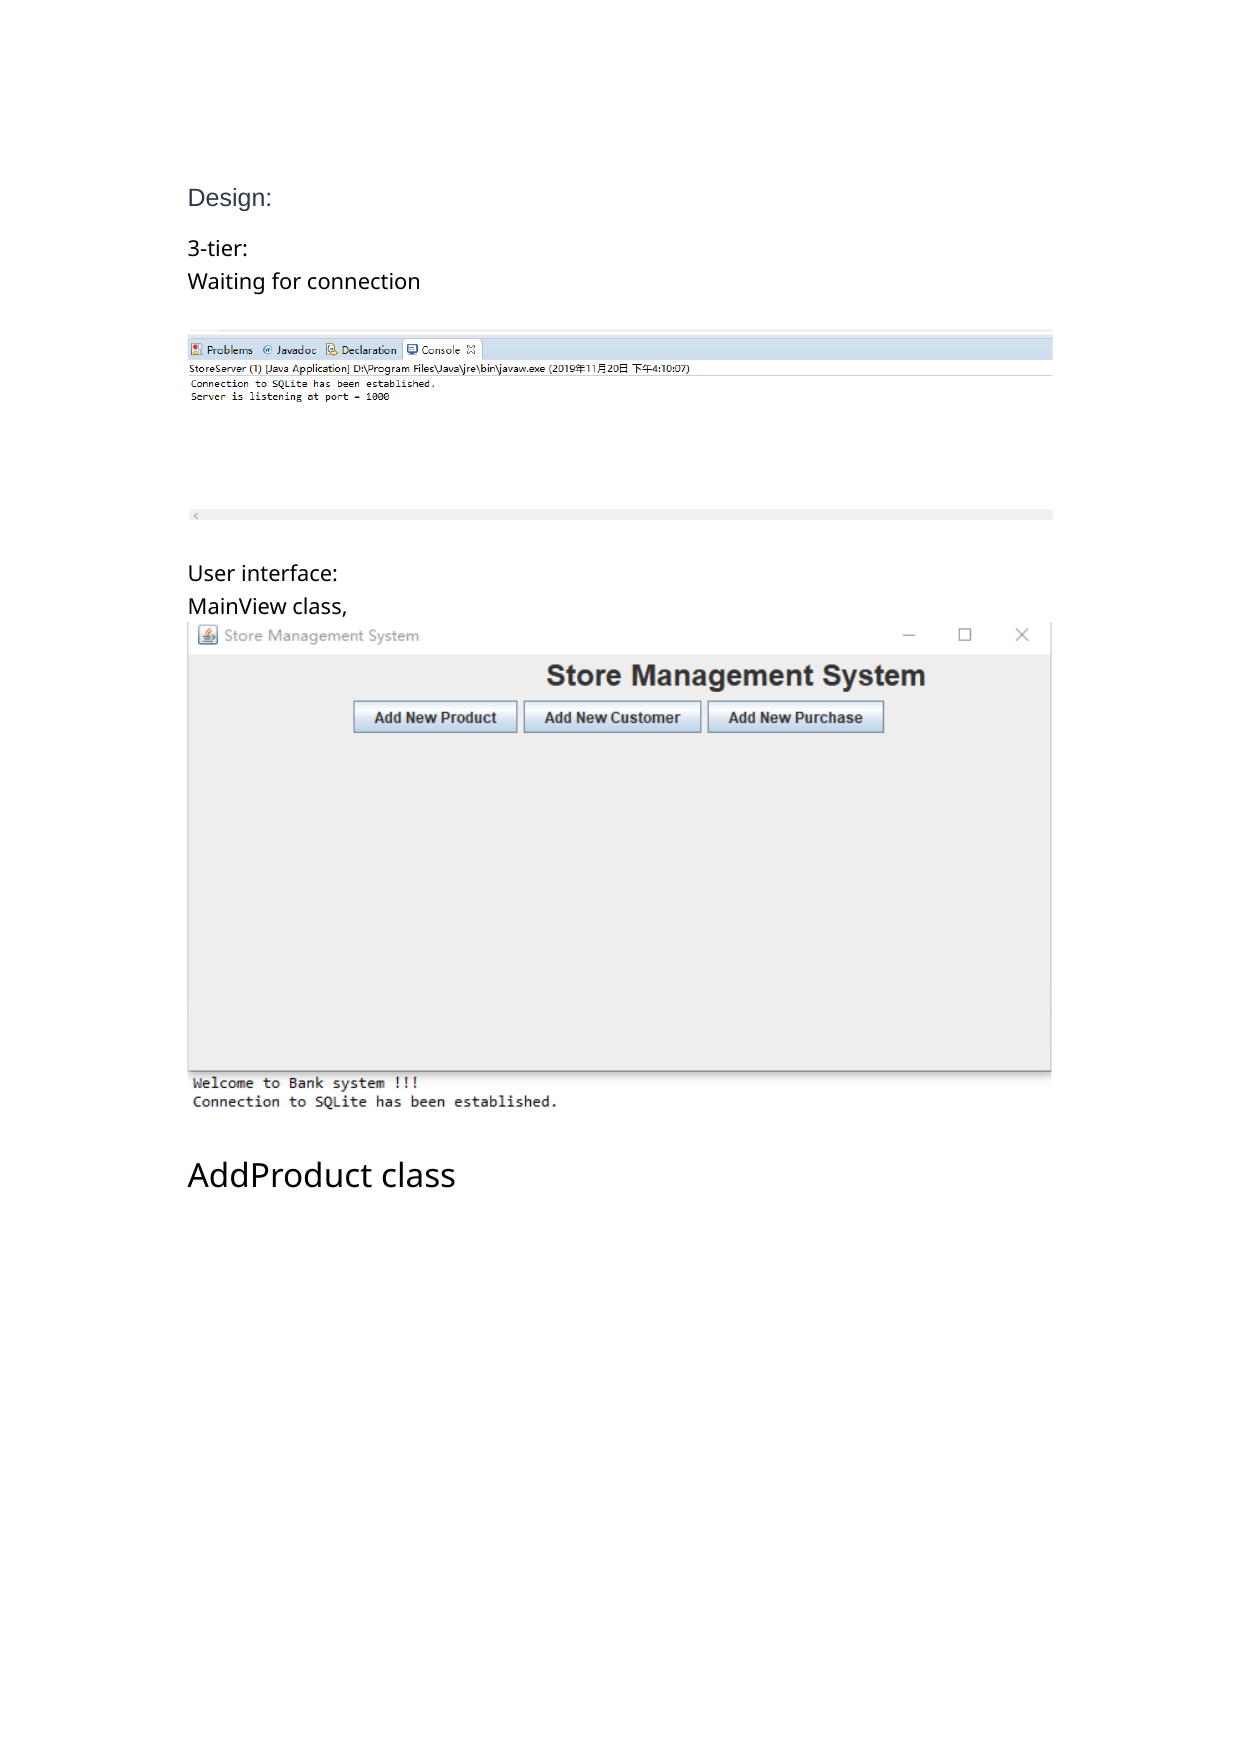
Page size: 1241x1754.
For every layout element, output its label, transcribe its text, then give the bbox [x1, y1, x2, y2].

picture [187, 329, 1053, 520]
text Waiting for connection [187, 264, 1053, 297]
text MainView class, [187, 589, 1053, 622]
text User interface: [187, 557, 1053, 589]
text Design: [187, 181, 1053, 213]
text AddProduct class [187, 1142, 1053, 1207]
picture [187, 622, 1052, 1113]
text 3-tier: [187, 232, 1053, 264]
